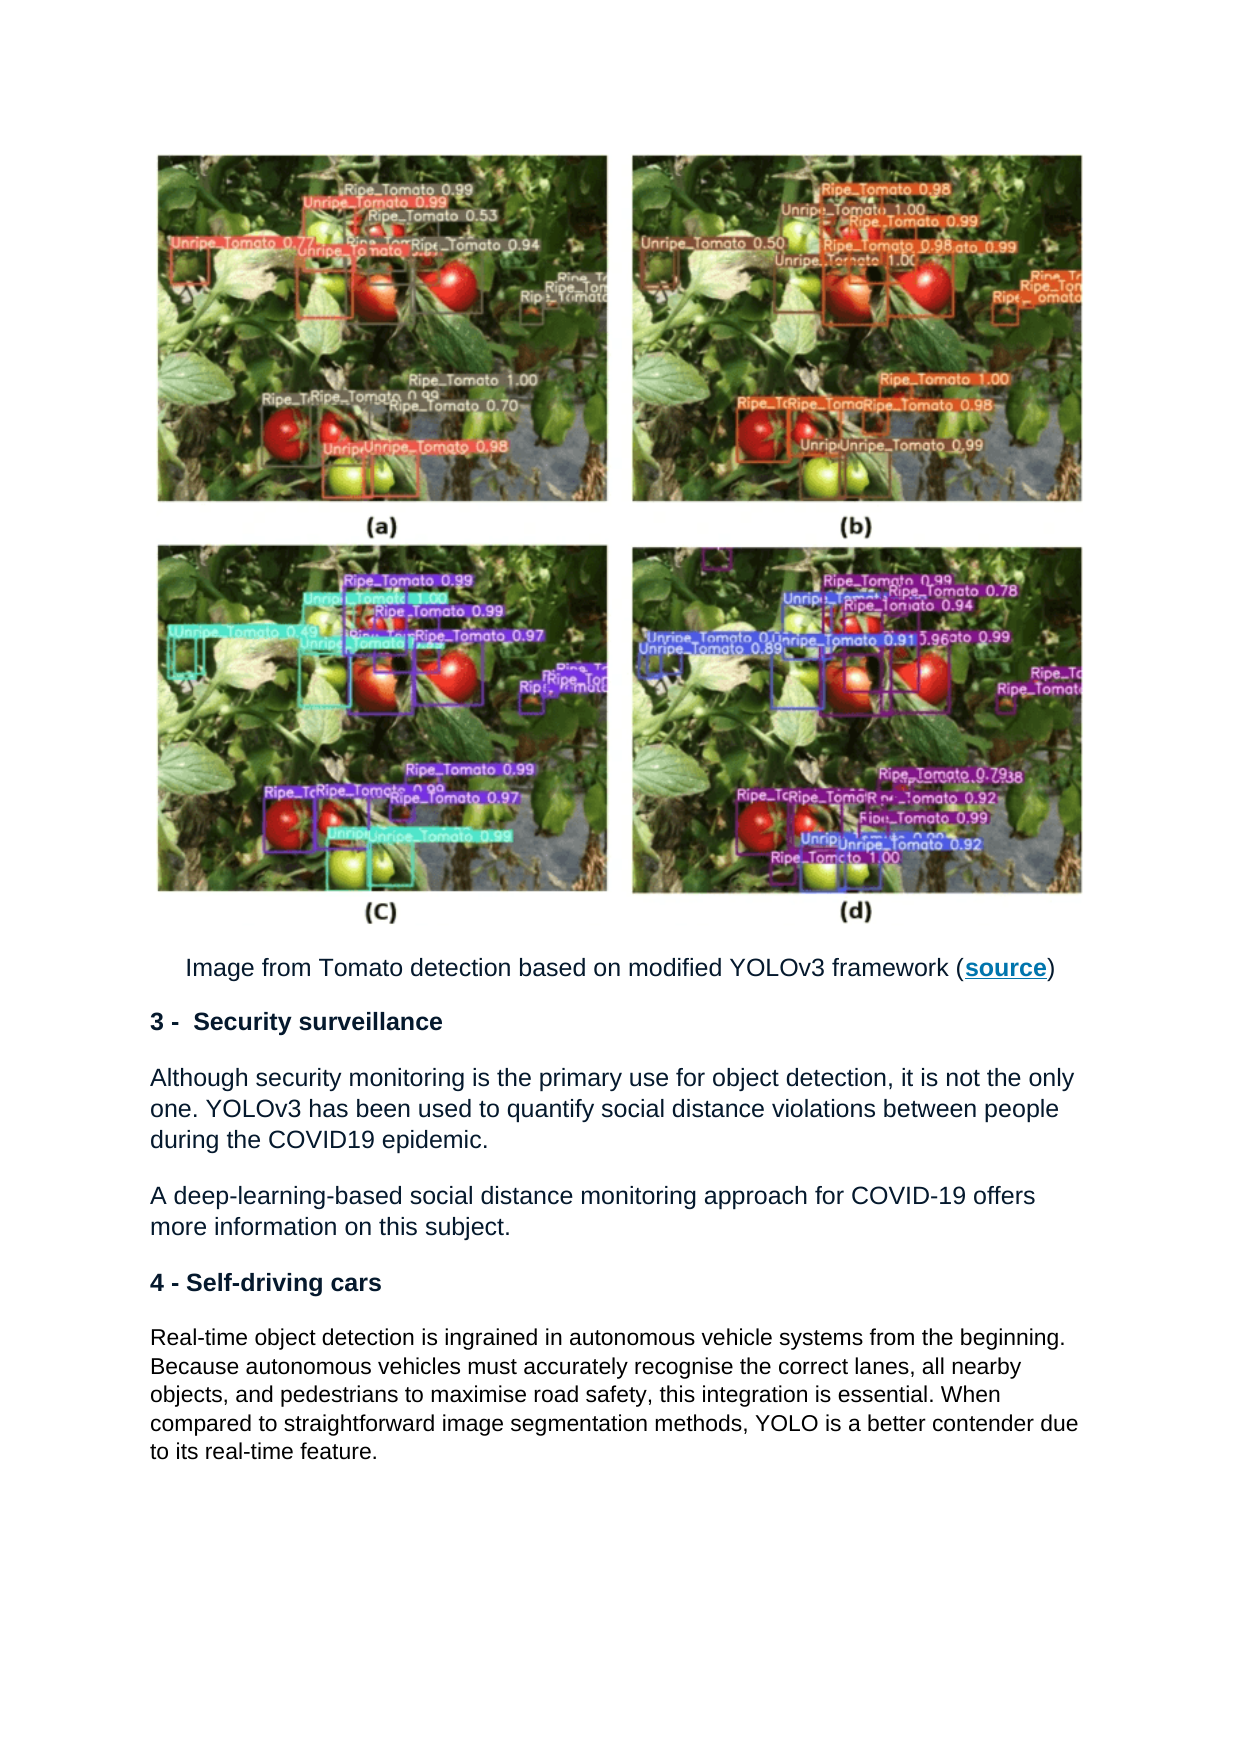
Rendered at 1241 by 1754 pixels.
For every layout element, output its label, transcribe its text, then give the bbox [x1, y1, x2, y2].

subtitle 4 - Self-driving cars [150, 1268, 1090, 1297]
subtitle Although security monitoring is the primary use for object detection, it is not the only one. YOLOv3 has been used to quantify social distance violations between people during the COVID19 epidemic. [150, 1063, 1090, 1154]
text Image from Tomato detection based on modified YOLOv3 framework (source) [150, 953, 1090, 982]
text Real-time object detection is ingrained in autonomous vehicle systems from the beginning. Because autonomous vehicles must accurately recognise the correct lanes, all nearby objects, and pedestrians to maximise road safety, this integration is essential. When compared to straightforward image segmentation methods, YOLO is a better contender due to its real-time feature. [150, 1324, 1090, 1464]
subtitle 3 - Security surveillance [150, 1007, 1090, 1036]
picture [150, 150, 1091, 932]
subtitle A deep-learning-based social distance monitoring approach for COVID-19 offers more information on this subject. [150, 1181, 1090, 1241]
